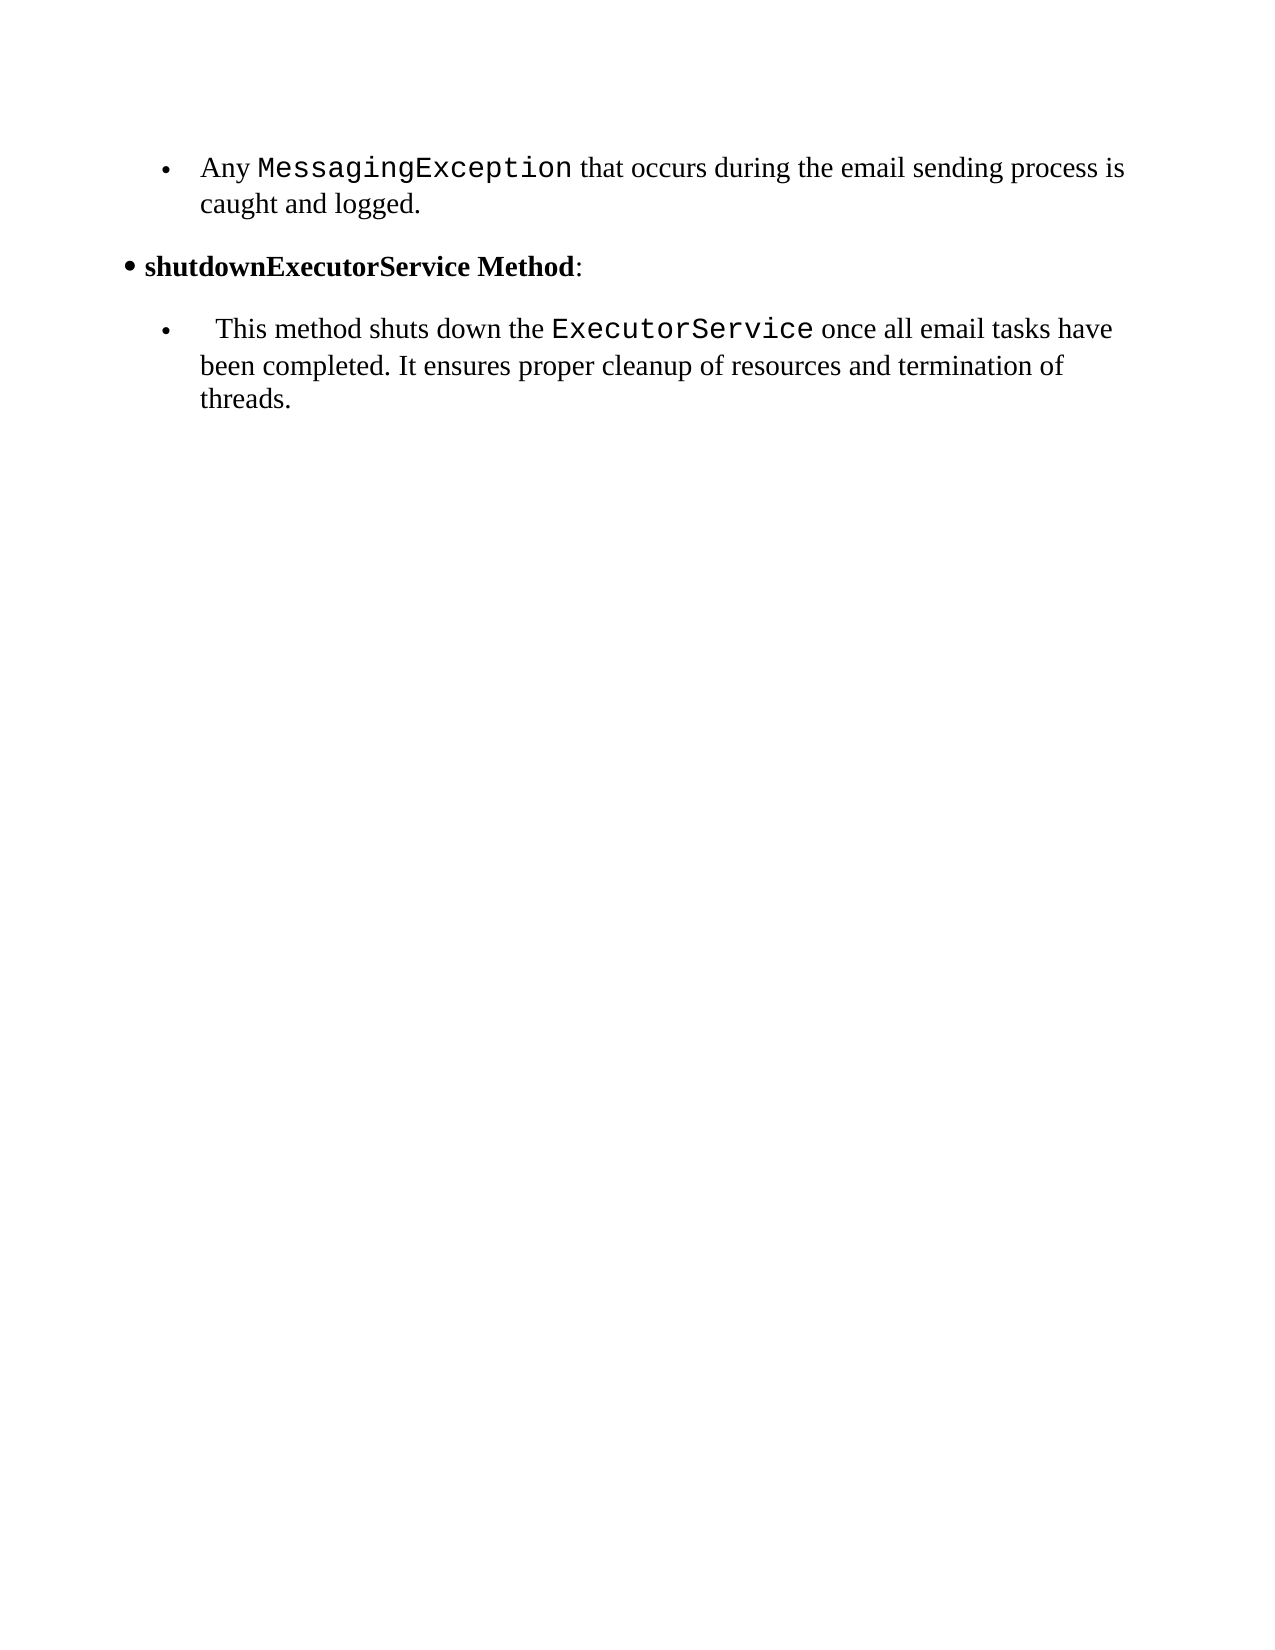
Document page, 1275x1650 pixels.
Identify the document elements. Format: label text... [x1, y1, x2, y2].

list Any MessagingException that occurs during the email sending process is caught and logged. [162, 150, 1158, 219]
text · shutdownExecutorService Method: [125, 249, 1158, 282]
list This method shuts down the ExecutorService once all email tasks have been completed. It ensures proper cleanup of resources and termination of threads. [162, 312, 1158, 415]
